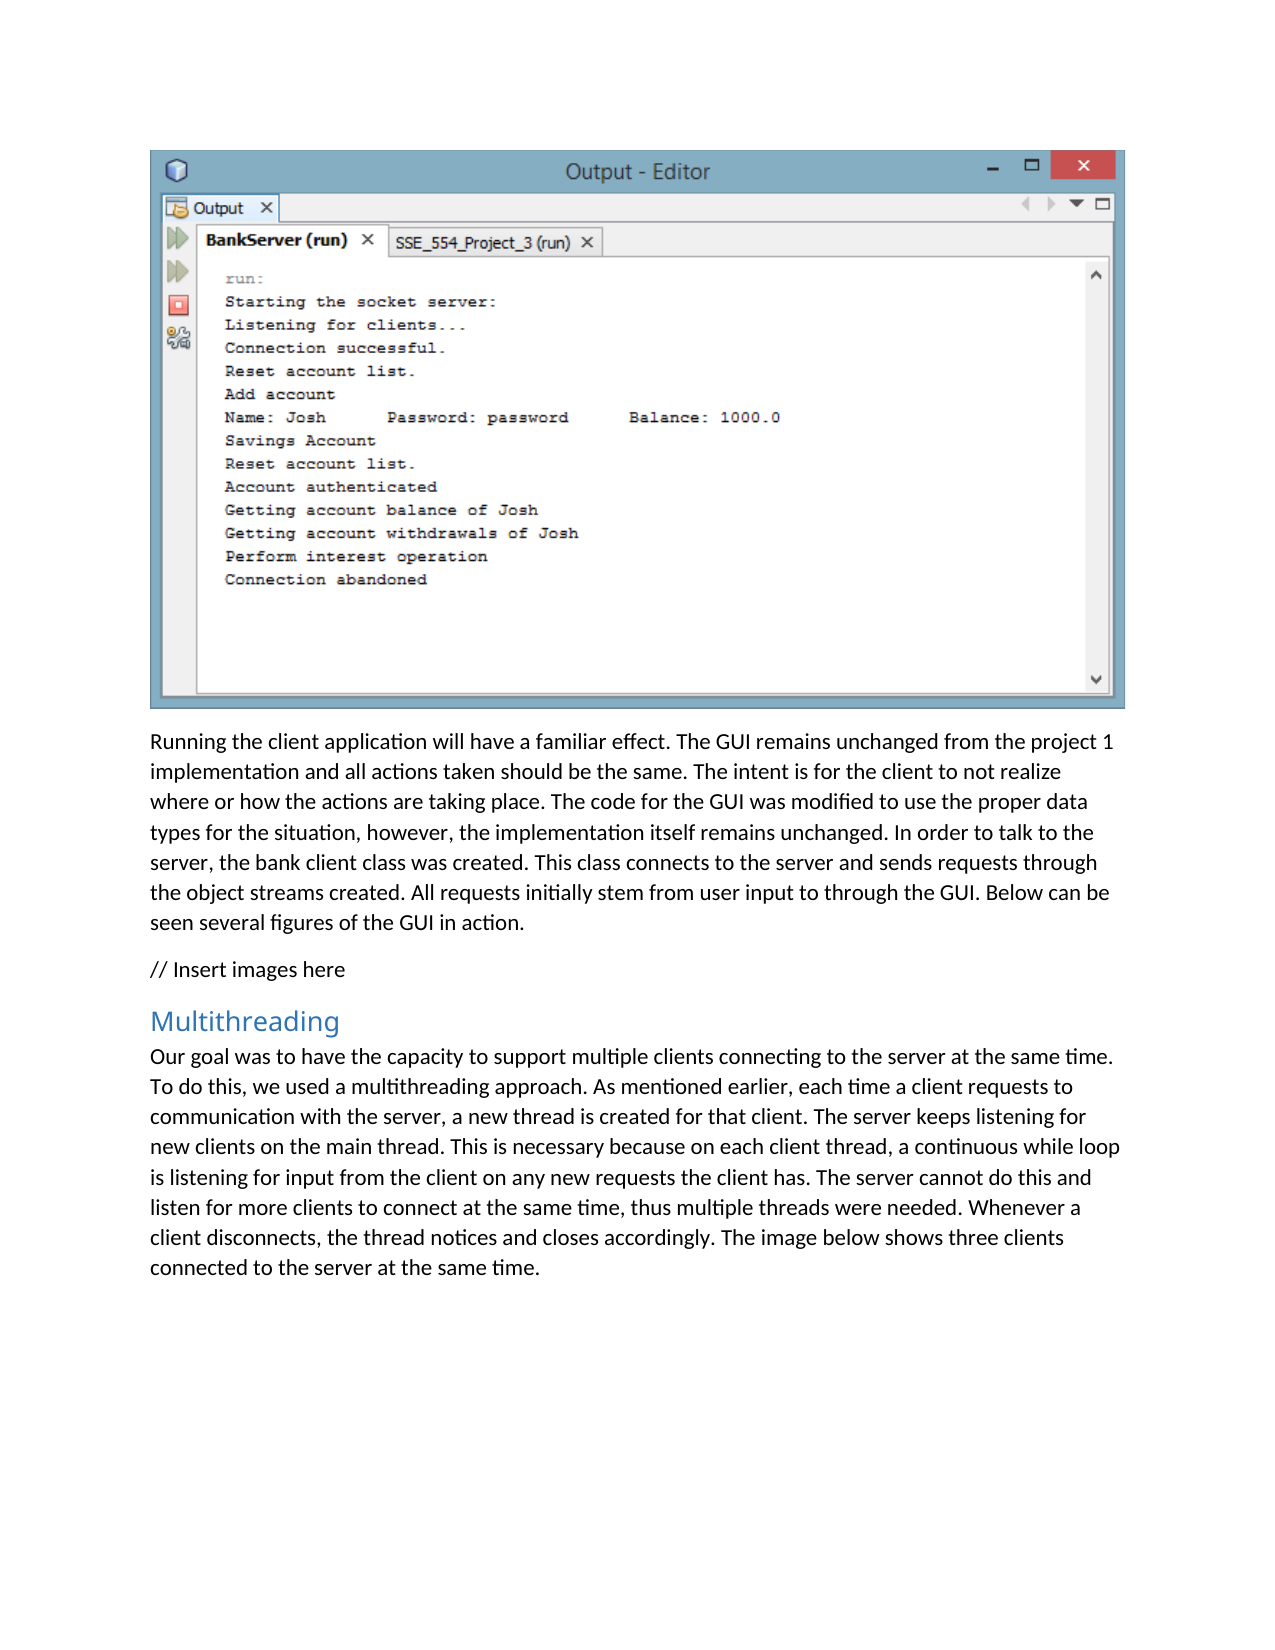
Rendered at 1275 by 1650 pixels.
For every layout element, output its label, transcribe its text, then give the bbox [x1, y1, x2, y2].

subtitle Multithreading [150, 1002, 1125, 1039]
picture [150, 150, 1125, 709]
text Our goal was to have the capacity to support multiple clients connecting to the server at the same time. To do this, we used a multithreading approach. As mentioned earlier, each time a client requests to communication with the server, a new thread is created for that client. The server keeps listening for new clients on the main thread. This is necessary because on each client thread, a continuous while loop is listening for input from the client on any new requests the client has. The server cannot do this and listen for more clients to connect at the same time, thus multiple threads were needed. Whenever a client disconnects, the thread notices and closes accordingly. The image below shows three clients connected to the server at the same time. [150, 1042, 1125, 1281]
text Running the client application will have a familiar effect. The GUI remains unchanged from the project 1 implementation and all actions taken should be the same. The intent is for the client to not realize where or how the actions are taking place. The code for the GUI was modified to use the proper data types for the situation, however, the implementation itself remains unchanged. In order to talk to the server, the bank client class was created. This class connects to the server and sends requests through the object streams created. All requests initially stem from user input to through the GUI. Below can be seen several figures of the GUI in action. [150, 727, 1125, 936]
text // Insert images here [150, 955, 1125, 983]
